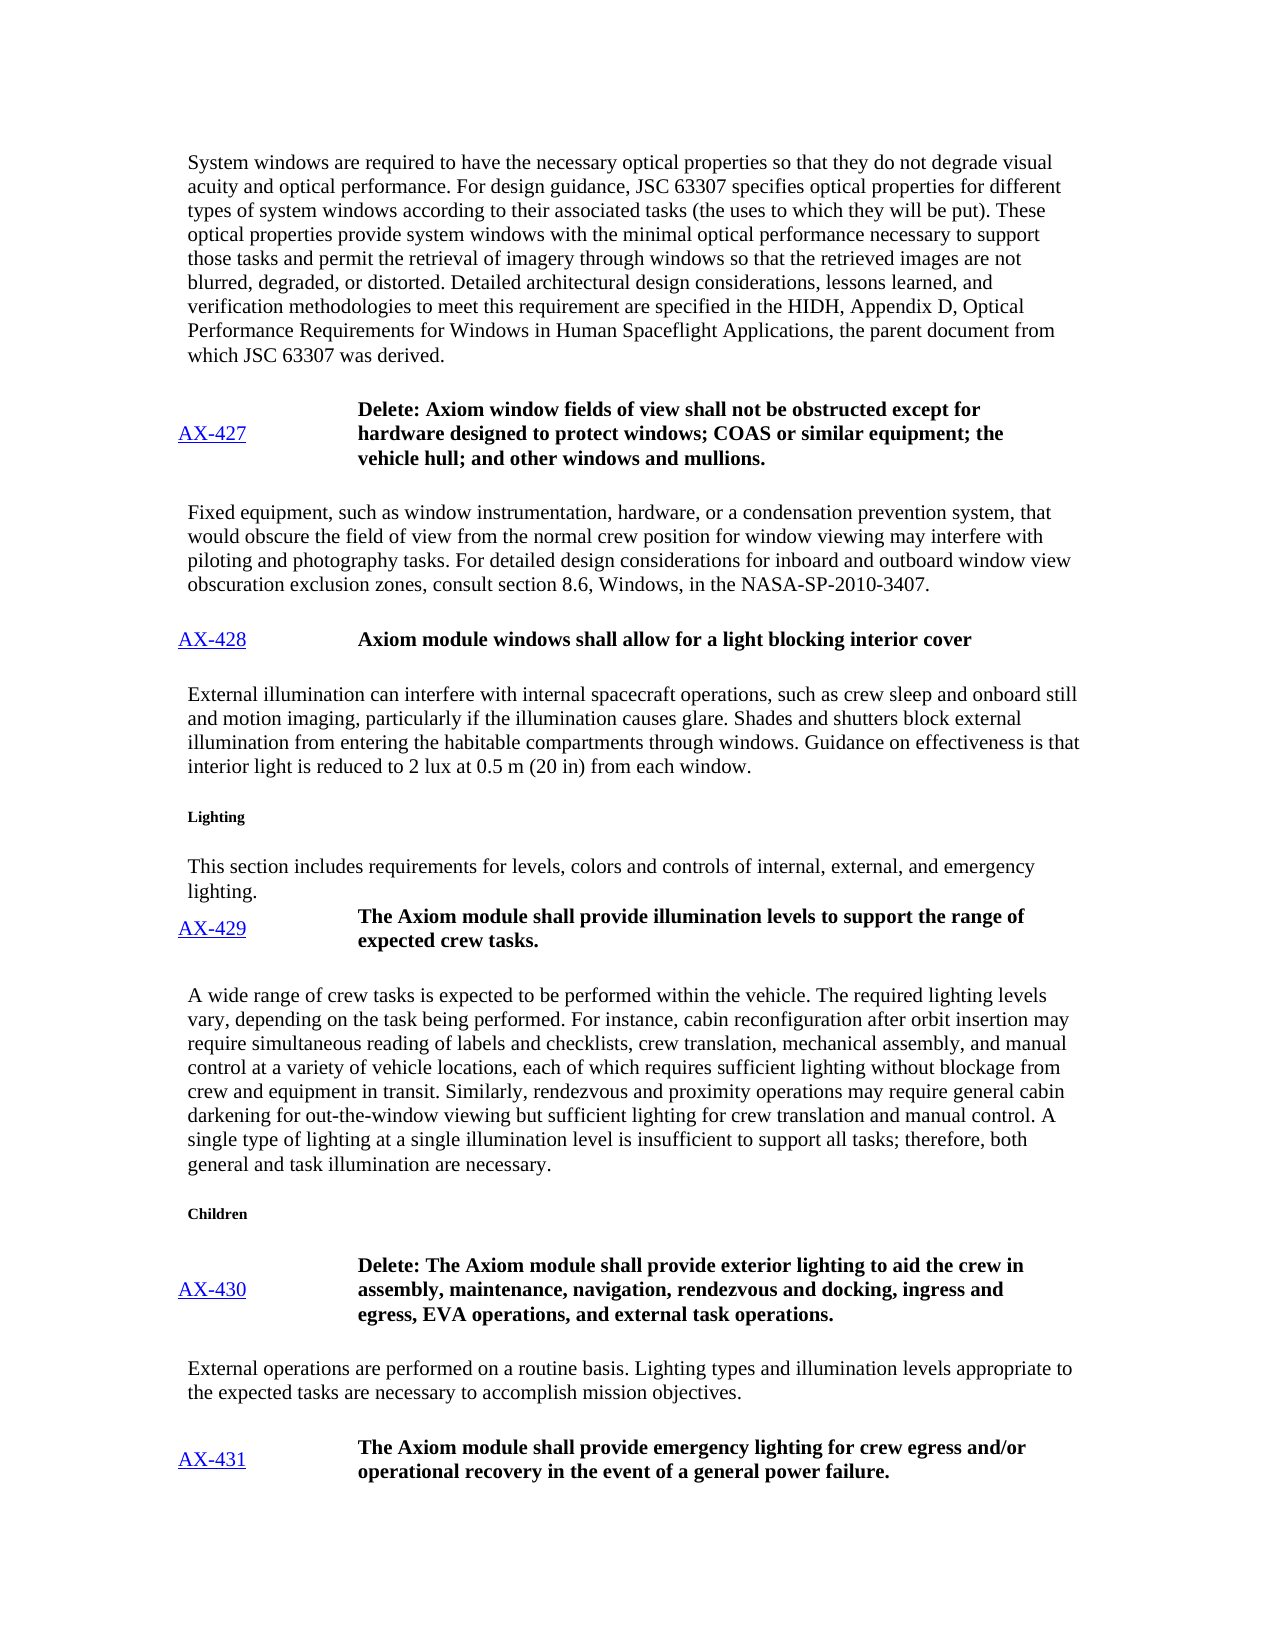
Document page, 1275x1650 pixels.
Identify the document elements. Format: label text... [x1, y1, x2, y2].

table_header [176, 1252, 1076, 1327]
text System windows are required to have the necessary optical properties so that they do not degrade visual acuity and optical performance. For design guidance, JSC 63307 specifies optical properties for different types of system windows according to their associated tasks (the uses to which they will be put). These optical properties provide system windows with the minimal optical performance necessary to support those tasks and permit the retrieval of imagery through windows so that the retrieved images are not blurred, degraded, or distorted. Detailed architectural design considerations, lessons learned, and verification methodologies to meet this requirement are specified in the HIDH, Appendix D, Optical Performance Requirements for Windows in Human Spaceflight Applications, the parent document from which JSC 63307 was derived. [187, 150, 1087, 367]
text External operations are performed on a routine basis. Lighting types and illumination levels appropriate to the expected tasks are necessary to accomplish mission objectives. [187, 1356, 1087, 1404]
subtitle Children [187, 1205, 1087, 1223]
text External illumination can interfere with internal spacecraft operations, such as crew sleep and onboard still and motion imaging, particularly if the illumination causes glare. Shades and shutters block external illumination from entering the habitable compartments through windows. Guidance on effectiveness is that interior light is reduced to 2 lux at 0.5 m (20 in) from each window. [187, 682, 1087, 778]
text This section includes requirements for levels, colors and controls of internal, external, and emergency lighting. [187, 854, 1087, 903]
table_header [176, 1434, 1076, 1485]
text A wide range of crew tasks is expected to be performed within the vehicle. The required lighting levels vary, depending on the task being performed. For instance, cabin reconfiguration after orbit insertion may require simultaneous reading of labels and checklists, crew translation, mechanical assembly, and manual control at a variety of vehicle locations, each of which requires sufficient lighting without blockage from crew and equipment in transit. Similarly, rendezvous and proximity operations may require general cabin darkening for out-the-window viewing but sufficient lighting for crew translation and manual control. A single type of lighting at a single illumination level is insufficient to support all tasks; therefore, both general and task illumination are necessary. [187, 983, 1087, 1176]
text Fixed equipment, such as window instrumentation, hardware, or a condensation prevention system, that would obscure the field of view from the normal crew position for window viewing may interfere with piloting and photography tasks. For detailed design considerations for inboard and outboard window view obscuration exclusion zones, consult section 8.6, Windows, in the NASA-SP-2010-3407. [187, 500, 1087, 596]
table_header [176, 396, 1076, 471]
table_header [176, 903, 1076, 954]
subtitle Lighting [187, 807, 1087, 825]
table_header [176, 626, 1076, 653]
